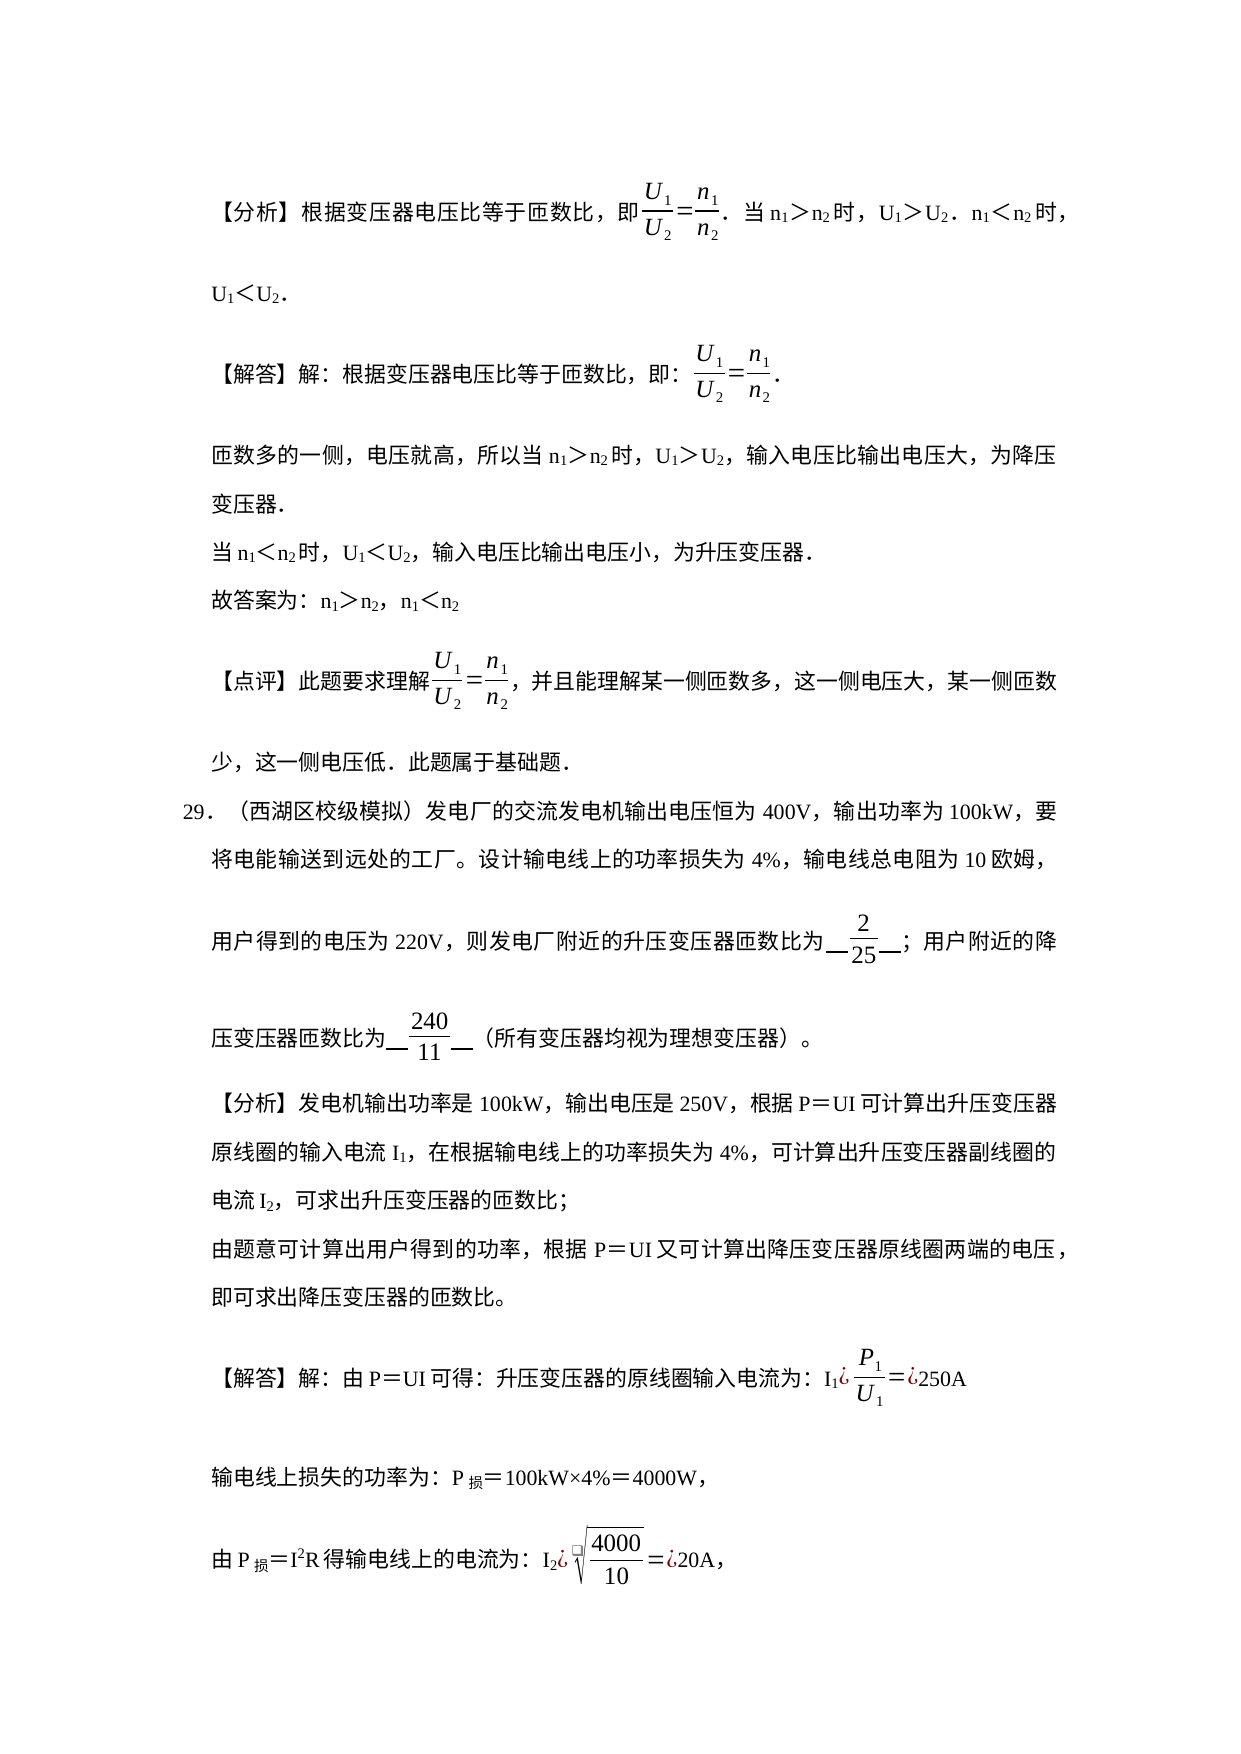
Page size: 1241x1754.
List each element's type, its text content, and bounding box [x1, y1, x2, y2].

text 输电线上损失的功率为：P损＝100kW×4%＝4000W， [211, 1442, 1058, 1507]
text 故答案为：n1＞n2，n1＜n2 [211, 583, 1058, 615]
text 【解答】解：由P＝UI可得：升压变压器的原线圈输入电流为：I1250A [211, 1328, 1058, 1426]
text 当n1＜n2时，U1＜U2，输入电压比输出电压小，为升压变压器． [211, 534, 1058, 567]
text 由P损＝I2R得输电线上的电流为：I220A， [211, 1525, 1058, 1590]
text 29．（西湖区校级模拟）发电厂的交流发电机输出电压恒为400V，输出功率为100kW，要将电能输送到远处的工厂。设计输电线上的功率损失为4%，输电线总电阻为10欧姆，用户得到的电压为220V，则发电厂附近的升压变压器匝数比为 ；用户附近的降压变压器匝数比为 （所有变压器均视为理想变压器）。 [183, 793, 1058, 1069]
text 【分析】发电机输出功率是100kW，输出电压是250V，根据P＝UI可计算出升压变压器原线圈的输入电流I1，在根据输电线上的功率损失为4%，可计算出升压变压器副线圈的电流I2，可求出升压变压器的匝数比； [211, 1085, 1058, 1215]
text 【点评】此题要求理解，并且能理解某一侧匝数多，这一侧电压大，某一侧匝数少，这一侧电压低．此题属于基础题． [211, 631, 1058, 777]
text 匝数多的一侧，电压就高，所以当n1＞n2时，U1＞U2，输入电压比输出电压大，为降压变压器． [211, 437, 1058, 519]
text 【分析】根据变压器电压比等于匝数比，即．当n1＞n2时，U1＞U2．n1＜n2时，U1＜U2． [211, 162, 1058, 308]
text 【解答】解：根据变压器电压比等于匝数比，即：． [211, 324, 1058, 422]
text 由题意可计算出用户得到的功率，根据P＝UI又可计算出降压变压器原线圈两端的电压，即可求出降压变压器的匝数比。 [211, 1231, 1058, 1312]
